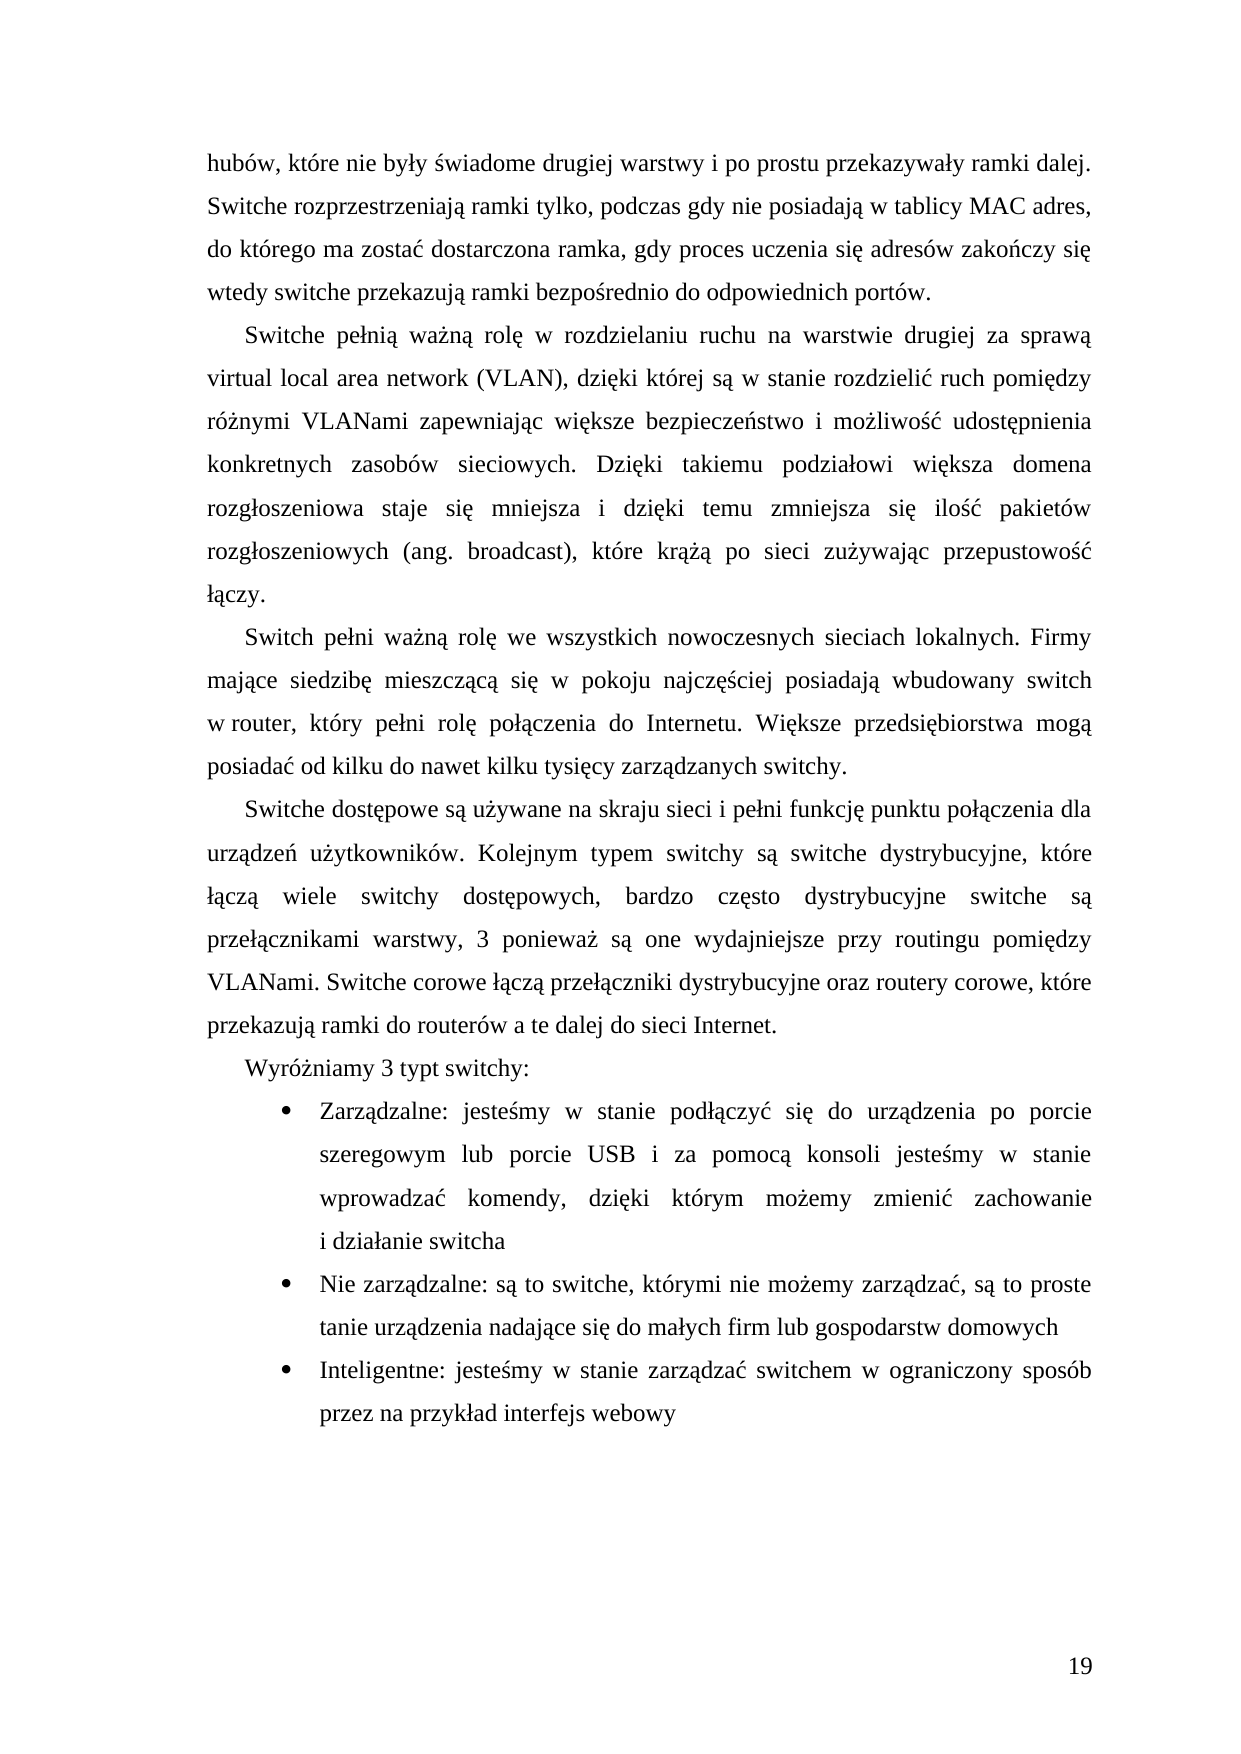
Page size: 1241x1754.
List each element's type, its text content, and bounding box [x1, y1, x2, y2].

text Wyróżniamy 3 typt switchy: [207, 1053, 1092, 1082]
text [207, 148, 1092, 306]
list Inteligentne: jesteśmy w stanie zarządzać switchem w ograniczony sposób przez na przykład interfejs webowy [282, 1355, 1092, 1427]
text Switche dostępowe są używane na skraju sieci i pełni funkcję punktu połączenia dla urządzeń użytkowników. Kolejnym typem switchy są switche dystrybucyjne, które łączą wiele switchy dostępowych, bardzo często dystrybucyjne switche są przełącznikami warstwy, 3 ponieważ są one wydajniejsze przy routingu pomiędzy VLANami. Switche corowe łączą przełączniki dystrybucyjne oraz routery corowe, które przekazują ramki do routerów a te dalej do sieci Internet. [207, 794, 1092, 1039]
list Zarządzalne: jesteśmy w stanie podłączyć się do urządzenia po porcie szeregowym lub porcie USB i za pomocą konsoli jesteśmy w stanie wprowadzać komendy, dzięki którym możemy zmienić zachowanie i działanie switcha [282, 1096, 1092, 1254]
text Switch pełni ważną rolę we wszystkich nowoczesnych sieciach lokalnych. Firmy mające siedzibę mieszczącą się w pokoju najczęściej posiadają wbudowany switch w router, który pełni rolę połączenia do Internetu. Większe przedsiębiorstwa mogą posiadać od kilku do nawet kilku tysięcy zarządzanych switchy. [207, 622, 1092, 780]
text Switche pełnią ważną rolę w rozdzielaniu ruchu na warstwie drugiej za sprawą virtual local area network (VLAN), dzięki której są w stanie rozdzielić ruch pomiędzy różnymi VLANami zapewniając większe bezpieczeństwo i możliwość udostępnienia konkretnych zasobów sieciowych. Dzięki takiemu podziałowi większa domena rozgłoszeniowa staje się mniejsza i dzięki temu zmniejsza się ilość pakietów rozgłoszeniowych (ang. broadcast), które krążą po sieci zużywając przepustowość łączy. [207, 320, 1092, 608]
list Nie zarządzalne: są to switche, którymi nie możemy zarządzać, są to proste tanie urządzenia nadające się do małych firm lub gospodarstw domowych [282, 1269, 1092, 1341]
